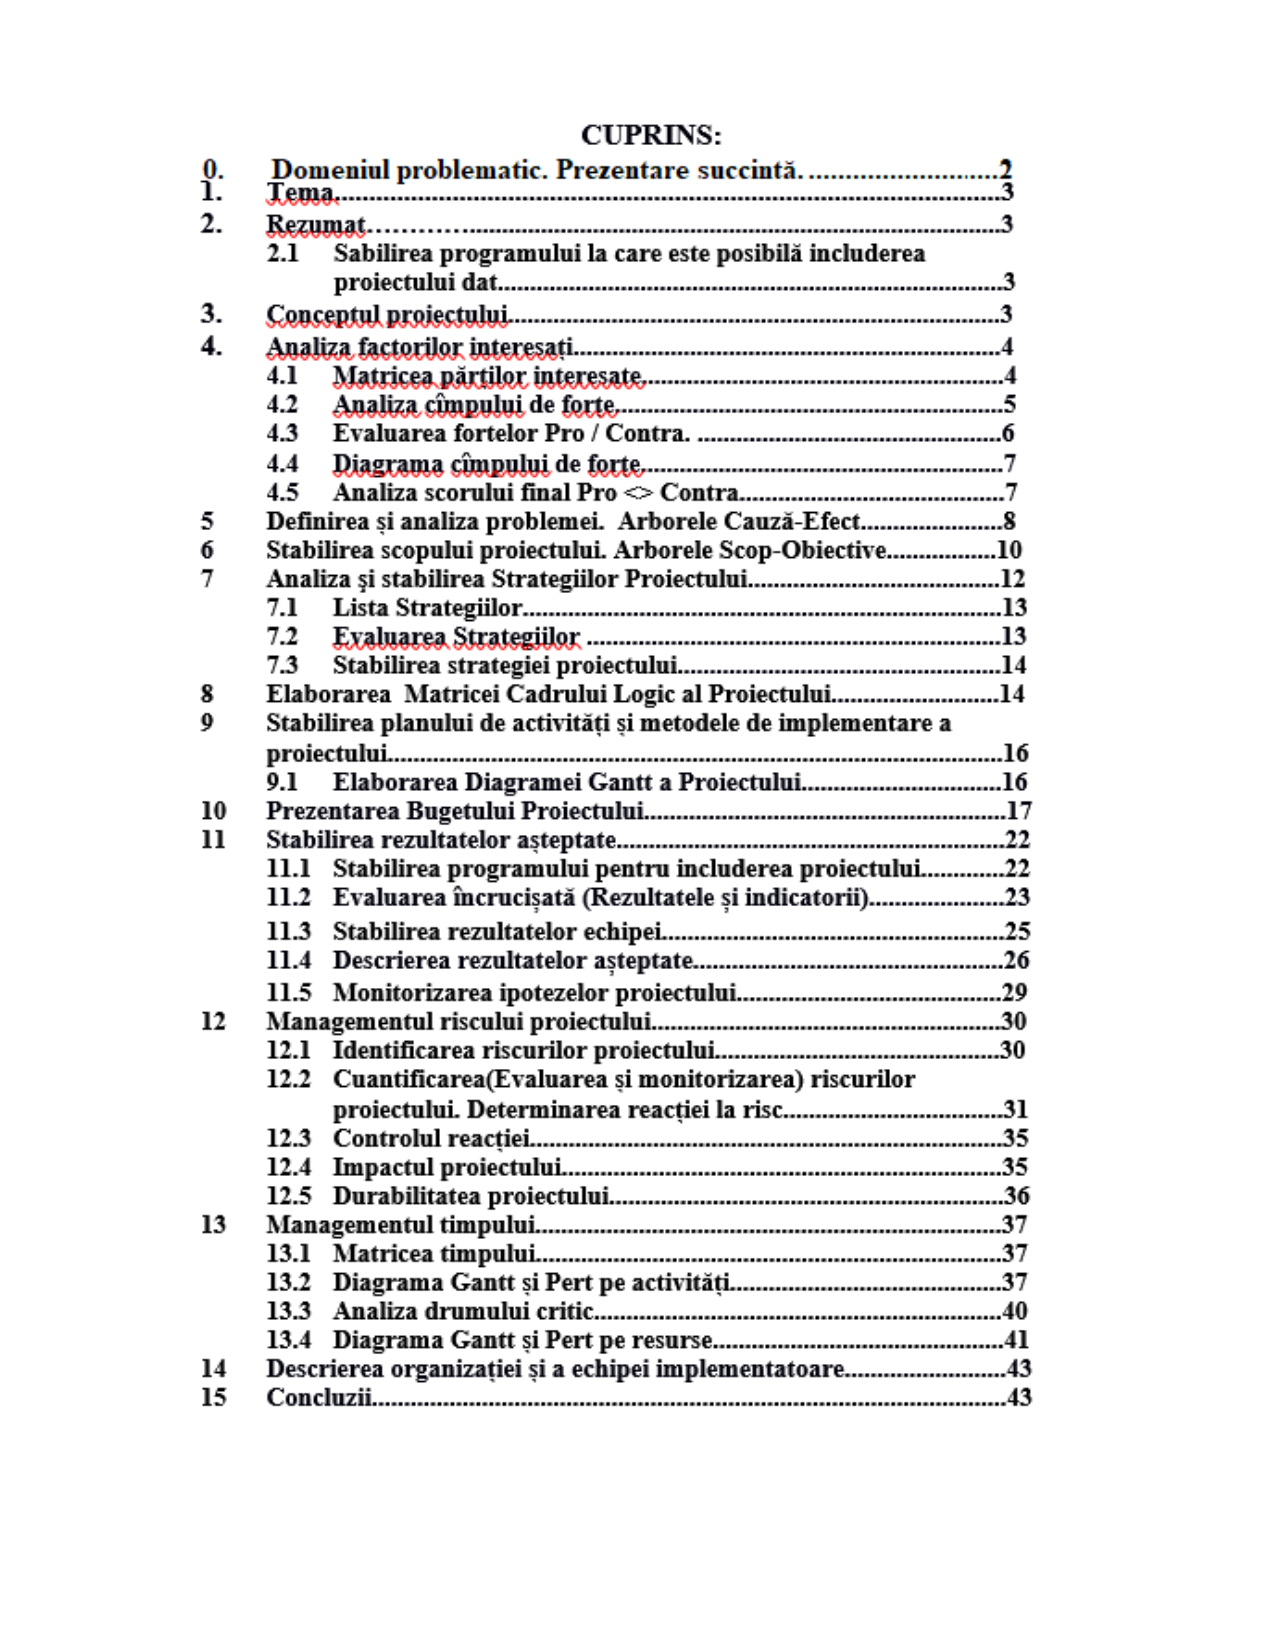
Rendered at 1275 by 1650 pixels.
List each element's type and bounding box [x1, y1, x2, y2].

picture [177, 118, 1090, 1471]
